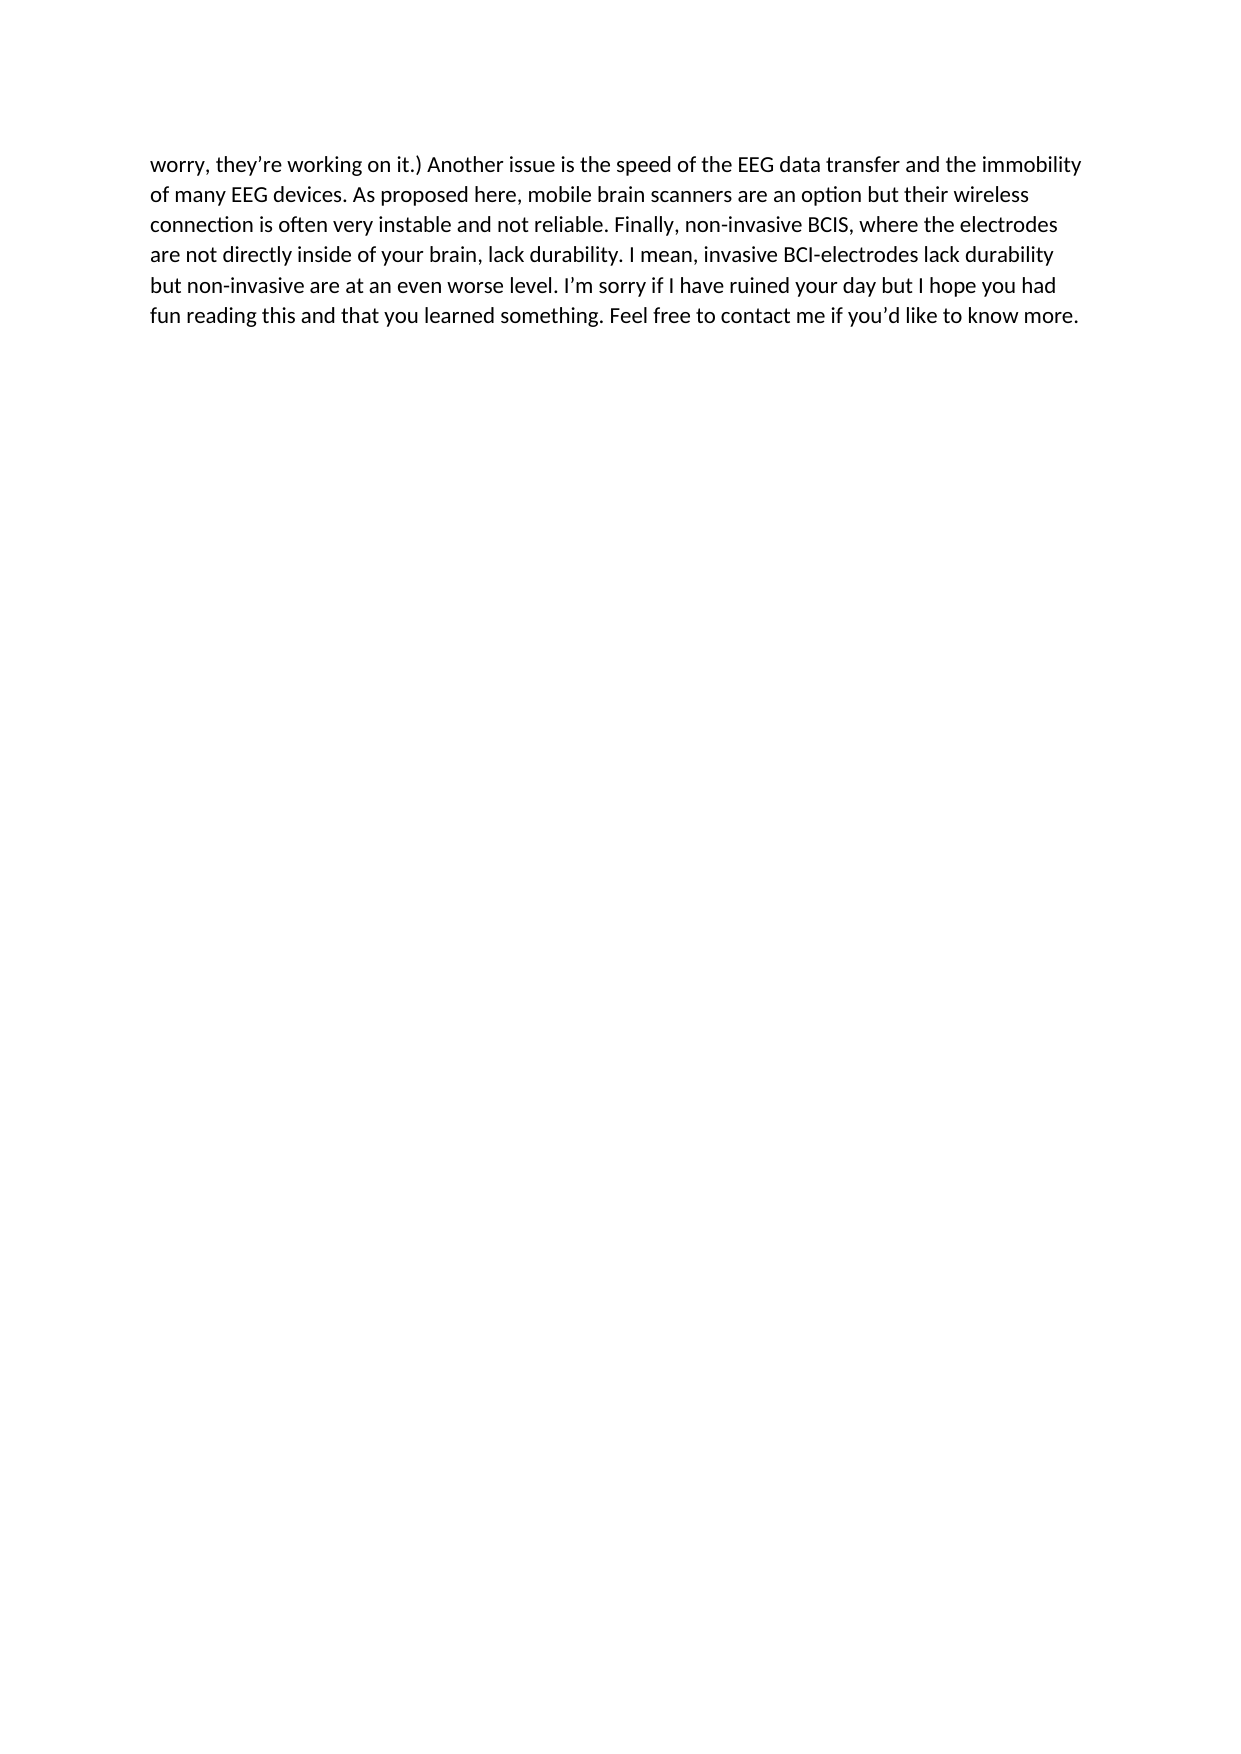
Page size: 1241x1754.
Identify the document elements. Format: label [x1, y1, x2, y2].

text [150, 150, 1090, 329]
